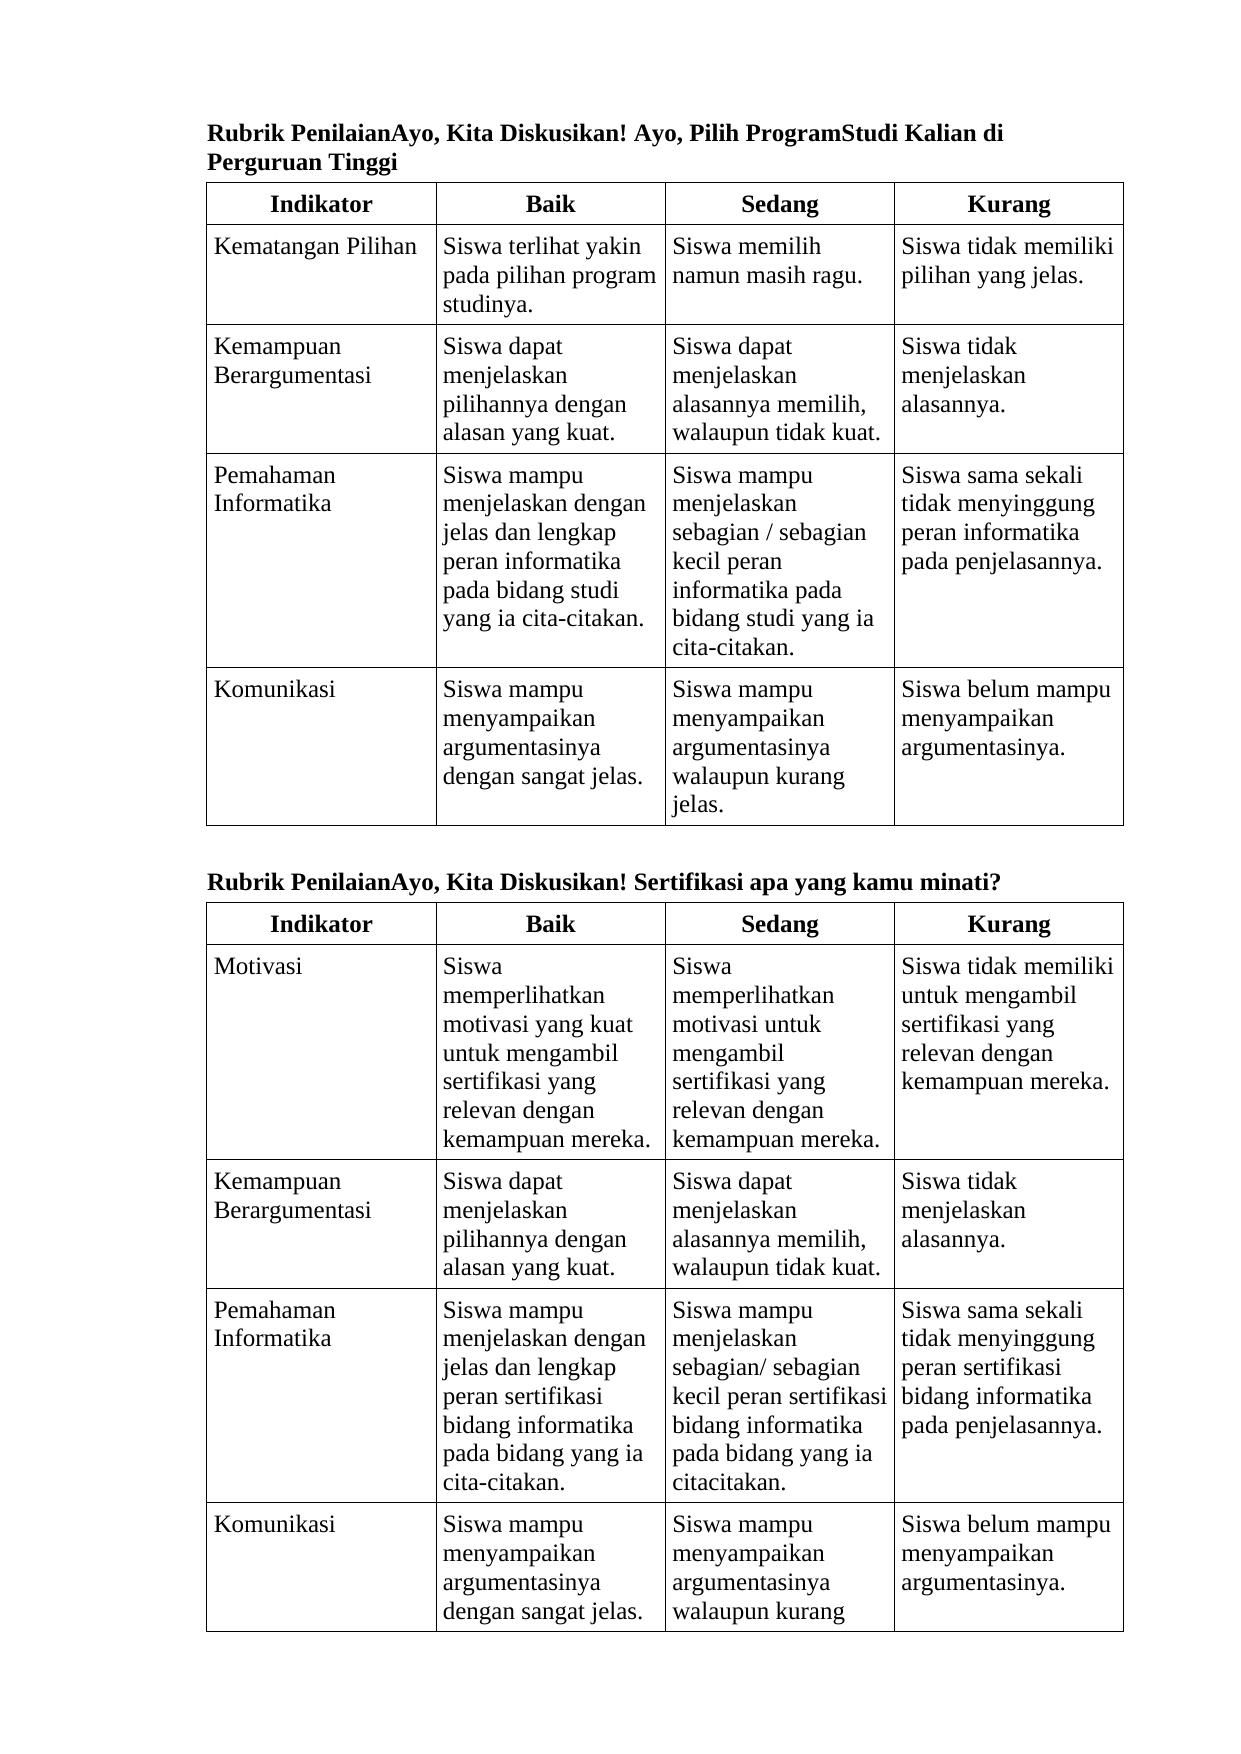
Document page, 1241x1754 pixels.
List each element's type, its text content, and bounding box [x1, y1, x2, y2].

table_cell Kematangan Pilihan [207, 225, 436, 324]
table_cell Siswa terlihat yakin pada pilihan program studinya. [437, 225, 665, 324]
table_cell Pemahaman Informatika [207, 1289, 436, 1502]
table_cell Siswa mampu menjelaskan dengan jelas dan lengkap peran sertifikasi bidang informatika pada bidang yang ia cita-citakan. [437, 1289, 665, 1502]
table_cell Komunikasi [207, 668, 436, 824]
table_cell Siswa dapat menjelaskan pilihannya dengan alasan yang kuat. [437, 325, 665, 452]
table_cell Siswa tidak menjelaskan alasannya. [895, 325, 1123, 452]
table_cell Siswa belum mampu menyampaikan argumentasinya. [895, 668, 1123, 824]
table_cell Siswa tidak memiliki untuk mengambil sertifikasi yang relevan dengan kemampuan mereka. [895, 945, 1123, 1159]
table_header Sedang [666, 903, 894, 944]
table_cell Siswa mampu menyampaikan argumentasinya walaupun kurang jelas. [666, 668, 894, 824]
table_header Kurang [895, 903, 1123, 944]
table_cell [895, 1503, 1123, 1631]
table_cell Siswa dapat menjelaskan alasannya memilih, walaupun tidak kuat. [666, 1160, 894, 1287]
table_cell Siswa dapat menjelaskan pilihannya dengan alasan yang kuat. [437, 1160, 665, 1287]
table_cell Siswa memperlihatkan motivasi untuk mengambil sertifikasi yang relevan dengan kemampuan mereka. [666, 945, 894, 1159]
table_cell Siswa sama sekali tidak menyinggung peran informatika pada penjelasannya. [895, 454, 1123, 667]
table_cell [437, 1503, 665, 1631]
table_cell Siswa memilih namun masih ragu. [666, 225, 894, 324]
text Rubrik PenilaianAyo, Kita Diskusikan! Sertifikasi apa yang kamu minati? [207, 867, 1122, 896]
table_header Indikator [207, 903, 436, 944]
table_cell Pemahaman Informatika [207, 454, 436, 667]
table_header Indikator [207, 183, 436, 224]
table_header Sedang [666, 183, 894, 224]
table_cell Siswa dapat menjelaskan alasannya memilih, walaupun tidak kuat. [666, 325, 894, 452]
table_cell Siswa mampu menjelaskan sebagian / sebagian kecil peran informatika pada bidang studi yang ia cita-citakan. [666, 454, 894, 667]
table_cell Siswa tidak menjelaskan alasannya. [895, 1160, 1123, 1287]
text Rubrik PenilaianAyo, Kita Diskusikan! Ayo, Pilih ProgramStudi Kalian di Perguruan Tinggi [207, 118, 1122, 176]
table_cell Siswa memperlihatkan motivasi yang kuat untuk mengambil sertifikasi yang relevan dengan kemampuan mereka. [437, 945, 665, 1159]
table_cell Kemampuan Berargumentasi [207, 325, 436, 452]
table_cell Kemampuan Berargumentasi [207, 1160, 436, 1287]
table_header Kurang [895, 183, 1123, 224]
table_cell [666, 1503, 894, 1631]
table_cell Motivasi [207, 945, 436, 1159]
table_cell Siswa tidak memiliki pilihan yang jelas. [895, 225, 1123, 324]
table_cell Siswa mampu menjelaskan dengan jelas dan lengkap peran informatika pada bidang studi yang ia cita-citakan. [437, 454, 665, 667]
table_cell Komunikasi [207, 1503, 436, 1631]
table_header Baik [437, 183, 665, 224]
table_cell Siswa mampu menjelaskan sebagian/ sebagian kecil peran sertifikasi bidang informatika pada bidang yang ia citacitakan. [666, 1289, 894, 1502]
table_cell Siswa sama sekali tidak menyinggung peran sertifikasi bidang informatika pada penjelasannya. [895, 1289, 1123, 1502]
table_cell Siswa mampu menyampaikan argumentasinya dengan sangat jelas. [437, 668, 665, 824]
table_header Baik [437, 903, 665, 944]
